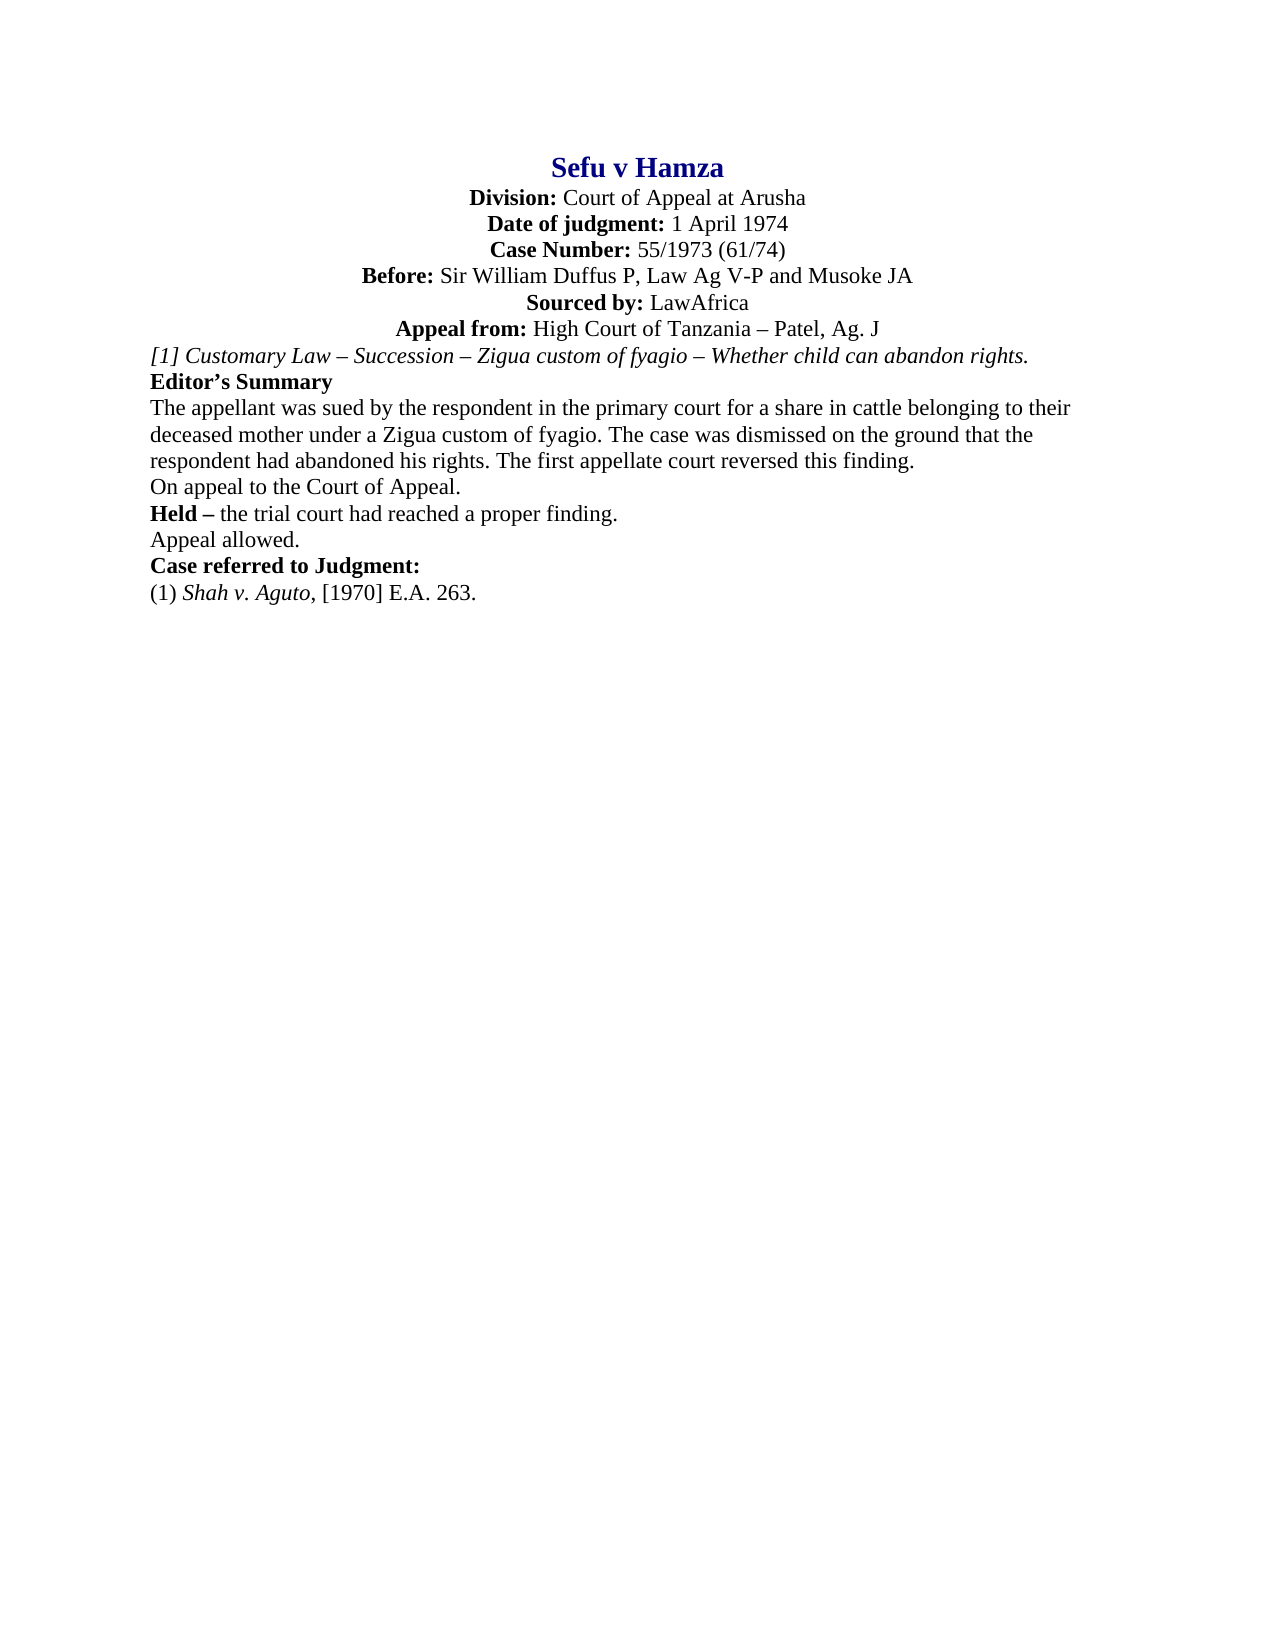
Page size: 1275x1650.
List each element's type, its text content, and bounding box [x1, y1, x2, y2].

text Appeal allowed. [150, 526, 1125, 552]
text (1) Shah v. Aguto, [1970] E.A. 263. [150, 579, 1125, 605]
text Appeal from: High Court of Tanzania – Patel, Ag. J [150, 315, 1125, 342]
text [1] Customary Law – Succession – Zigua custom of fyagio – Whether child can abandon rights. [150, 342, 1125, 368]
text Before: Sir William Duffus P, Law Ag V-P and Musoke JA [150, 263, 1125, 289]
text Division: Court of Appeal at Arusha [150, 183, 1125, 210]
text Editor’s Summary [150, 368, 1125, 394]
text The appellant was sued by the respondent in the primary court for a share in cattle belonging to their deceased mother under a Zigua custom of fyagio. The case was dismissed on the ground that the respondent had abandoned his rights. The first appellate court reversed this finding. [150, 394, 1125, 473]
text Sefu v Hamza [150, 150, 1125, 183]
text Held – the trial court had reached a proper finding. [150, 500, 1125, 526]
text Sourced by: LawAfrica [150, 289, 1125, 315]
text Date of judgment: 1 April 1974 [150, 210, 1125, 236]
text Case Number: 55/1973 (61/74) [150, 236, 1125, 263]
text Case referred to Judgment: [150, 552, 1125, 579]
text On appeal to the Court of Appeal. [150, 473, 1125, 500]
